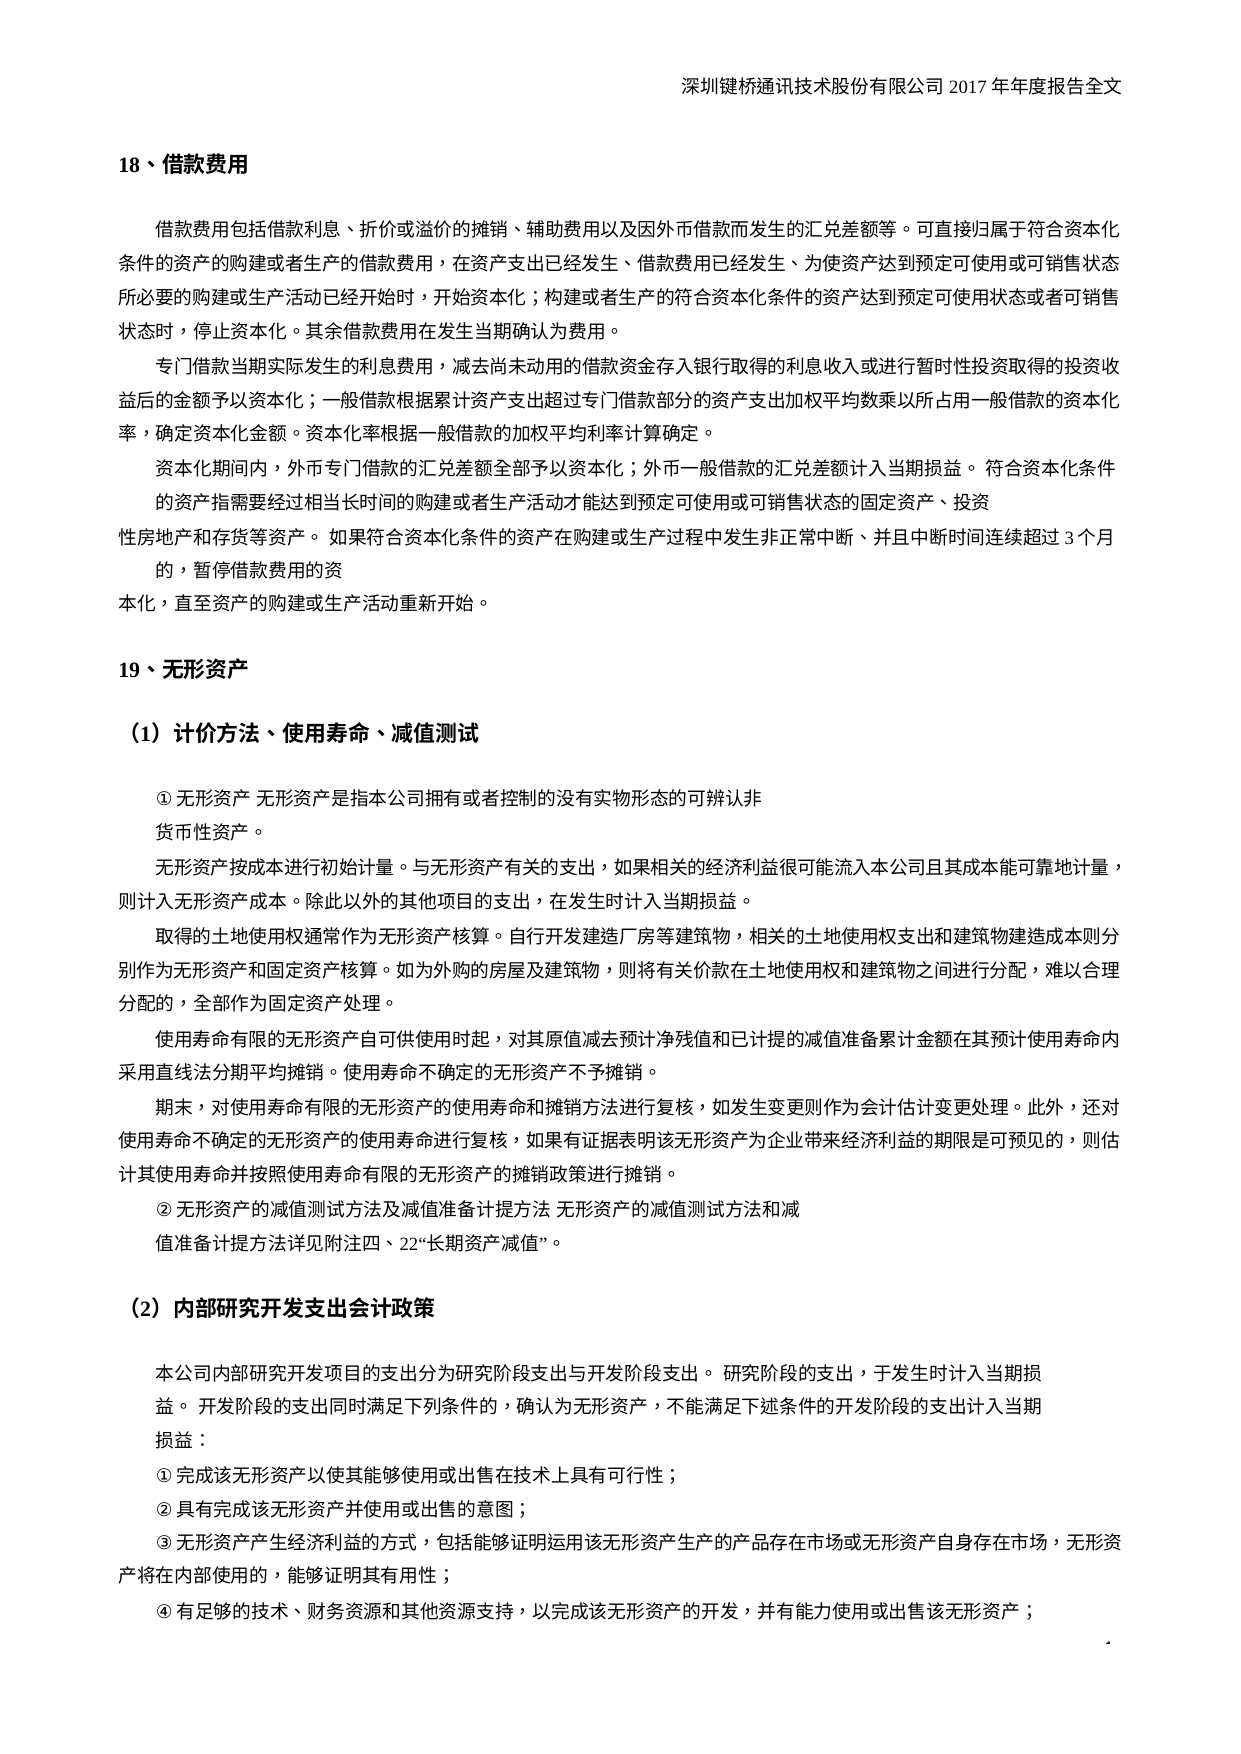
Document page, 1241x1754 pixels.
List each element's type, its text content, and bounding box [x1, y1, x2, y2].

text ③无形资产产生经济利益的方式，包括能够证明运用该无形资产生产的产品存在市场或无形资产自身存在市场，无形资 产将在内部使用的，能够证明其有用性； [118, 1529, 1122, 1588]
text 资本化期间内，外币专门借款的汇兑差额全部予以资本化；外币一般借款的汇兑差额计入当期损益。 符合资本化条件的资产指需要经过相当长时间的购建或者生产活动才能达到预定可使用或可销售状态的固定资产、投资 [156, 456, 1132, 514]
text ①完成该无形资产以使其能够使用或出售在技术上具有可行性； [156, 1462, 1132, 1488]
text 使用寿命有限的无形资产自可供使用时起，对其原值减去预计净残值和已计提的减值准备累计金额在其预计使用寿命内 采用直线法分期平均摊销。使用寿命不确定的无形资产不予摊销。 [118, 1026, 1122, 1085]
text ②无形资产的减值测试方法及减值准备计提方法 无形资产的减值测试方法和减值准备计提方法详见附注四、22“长期资产减值”。 [156, 1196, 812, 1255]
text 期末，对使用寿命有限的无形资产的使用寿命和摊销方法进行复核，如发生变更则作为会计估计变更处理。此外，还对 使用寿命不确定的无形资产的使用寿命进行复核，如果有证据表明该无形资产为企业带来经济利益的期限是可预见的，则估 计其使用寿命并按照使用寿命有限的无形资产的摊销政策进行摊销。 [118, 1094, 1122, 1187]
subtitle 19、无形资产 [118, 654, 1132, 683]
text 专门借款当期实际发生的利息费用，减去尚未动用的借款资金存入银行取得的利息收入或进行暂时性投资取得的投资收 益后的金额予以资本化；一般借款根据累计资产支出超过专门借款部分的资产支出加权平均数乘以所占用一般借款的资本化 率，确定资本化金额。资本化率根据一般借款的加权平均利率计算确定。 [118, 354, 1122, 446]
text 本公司内部研究开发项目的支出分为研究阶段支出与开发阶段支出。 研究阶段的支出，于发生时计入当期损益。 开发阶段的支出同时满足下列条件的，确认为无形资产，不能满足下述条件的开发阶段的支出计入当期损益： [156, 1360, 1058, 1452]
text 借款费用包括借款利息、折价或溢价的摊销、辅助费用以及因外币借款而发生的汇兑差额等。可直接归属于符合资本化 条件的资产的购建或者生产的借款费用，在资产支出已经发生、借款费用已经发生、为使资产达到预定可使用或可销售状态 所必要的购建或生产活动已经开始时，开始资本化；构建或者生产的符合资本化条件的资产达到预定可使用状态或者可销售 状态时，停止资本化。其余借款费用在发生当期确认为费用。 [118, 217, 1122, 344]
text 无形资产按成本进行初始计量。与无形资产有关的支出，如果相关的经济利益很可能流入本公司且其成本能可靠地计量， 则计入无形资产成本。除此以外的其他项目的支出，在发生时计入当期损益。 [118, 854, 1132, 914]
subtitle （2）内部研究开发支出会计政策 [118, 1293, 1132, 1323]
text 性房地产和存货等资产。 如果符合资本化条件的资产在购建或生产过程中发生非正常中断、并且中断时间连续超过3个月的，暂停借款费用的资 [118, 524, 1123, 583]
subtitle （1）计价方法、使用寿命、减值测试 [118, 718, 1132, 748]
text ②具有完成该无形资产并使用或出售的意图； [156, 1496, 1132, 1521]
subtitle 18、借款费用 [118, 149, 1132, 179]
text 取得的土地使用权通常作为无形资产核算。自行开发建造厂房等建筑物，相关的土地使用权支出和建筑物建造成本则分 别作为无形资产和固定资产核算。如为外购的房屋及建筑物，则将有关价款在土地使用权和建筑物之间进行分配，难以合理 分配的，全部作为固定资产处理。 [118, 924, 1122, 1016]
text 本化，直至资产的购建或生产活动重新开始。 [118, 591, 1132, 616]
text ①无形资产 无形资产是指本公司拥有或者控制的没有实物形态的可辨认非货币性资产。 [156, 786, 776, 844]
text ④有足够的技术、财务资源和其他资源支持，以完成该无形资产的开发，并有能力使用或出售该无形资产； [156, 1598, 1132, 1623]
